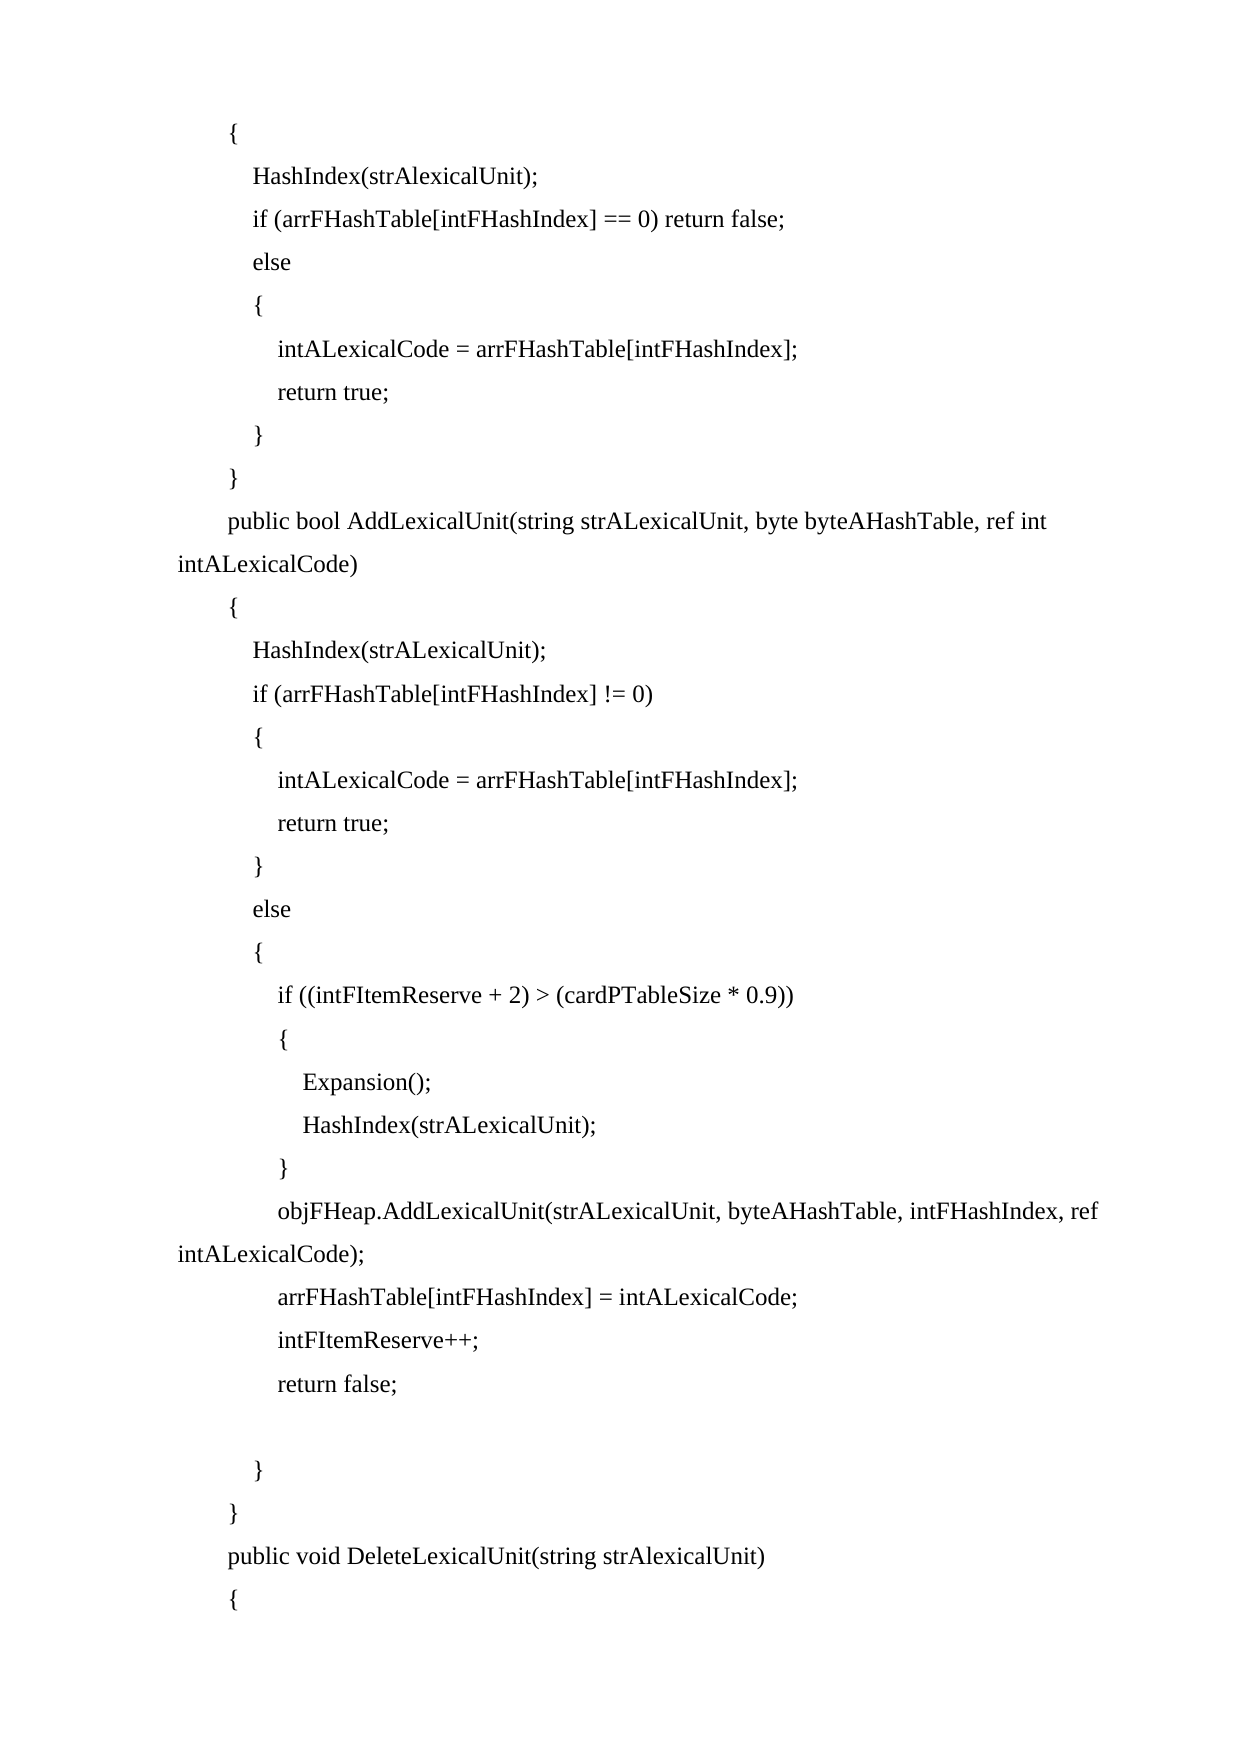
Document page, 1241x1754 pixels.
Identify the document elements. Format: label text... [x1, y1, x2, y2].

text } [177, 463, 1152, 492]
text intALexicalCode = arrFHashTable[intFHashIndex]; [177, 765, 1152, 794]
text } [177, 1498, 1152, 1527]
text arrFHashTable[intFHashIndex] = intALexicalCode; [177, 1282, 1152, 1311]
text { [177, 722, 1152, 751]
text intFItemReserve++; [177, 1326, 1152, 1354]
text Expansion(); [177, 1067, 1152, 1096]
text } [177, 420, 1152, 449]
text { [177, 291, 1152, 319]
text return false; [177, 1369, 1152, 1397]
text else [177, 894, 1152, 923]
text else [177, 247, 1152, 276]
text { [177, 937, 1152, 966]
text intALexicalCode = arrFHashTable[intFHashIndex]; [177, 334, 1152, 362]
text } [177, 851, 1152, 880]
text if (arrFHashTable[intFHashIndex] == 0) return false; [177, 204, 1152, 233]
text HashIndex(strAlexicalUnit); [177, 161, 1152, 190]
text HashIndex(strALexicalUnit); [177, 636, 1152, 664]
text HashIndex(strALexicalUnit); [177, 1110, 1152, 1139]
text if ((intFItemReserve + 2) > (cardPTableSize * 0.9)) [177, 981, 1152, 1009]
text return true; [177, 377, 1152, 406]
text objFHeap.AddLexicalUnit(strALexicalUnit, byteAHashTable, intFHashIndex, ref intALexicalCode); [177, 1196, 1152, 1268]
text { [177, 1024, 1152, 1052]
text { [177, 118, 1152, 147]
text if (arrFHashTable[intFHashIndex] != 0) [177, 679, 1152, 707]
text return true; [177, 808, 1152, 837]
text { [177, 592, 1152, 621]
text } [177, 1455, 1152, 1484]
text public void DeleteLexicalUnit(string strAlexicalUnit) [177, 1541, 1152, 1570]
text } [177, 1153, 1152, 1182]
text public bool AddLexicalUnit(string strALexicalUnit, byte byteAHashTable, ref int intALexicalCode) [177, 506, 1152, 578]
text { [177, 1584, 1152, 1613]
